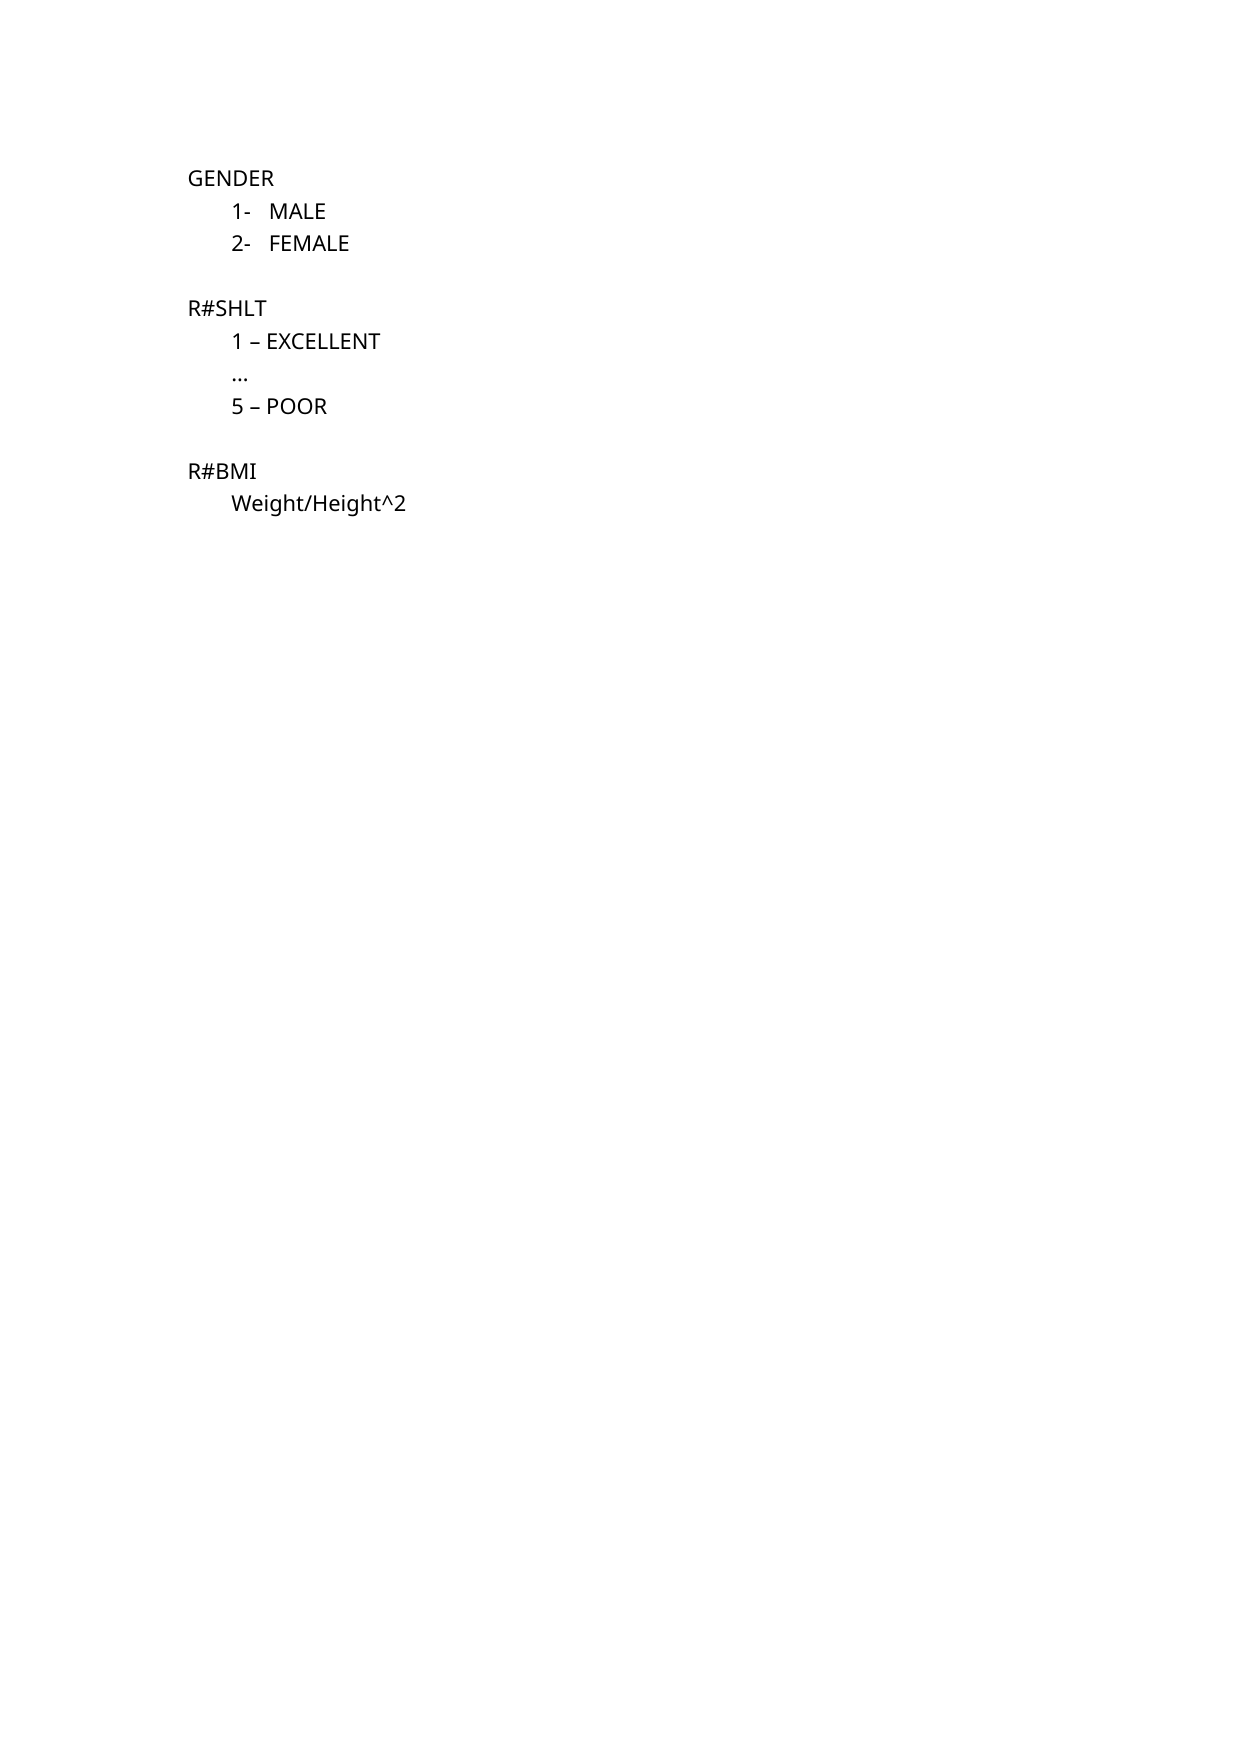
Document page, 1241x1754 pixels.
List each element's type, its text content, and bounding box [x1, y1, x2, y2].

text 1 – EXCELLENT [187, 324, 1053, 357]
text R#SHLT [187, 292, 1053, 324]
text GENDER [187, 162, 1053, 194]
list FEMALE [231, 227, 1053, 259]
text 5 – POOR [187, 389, 1053, 422]
text R#BMI [187, 454, 1053, 487]
list MALE [231, 194, 1053, 227]
text Weight/Height^2 [187, 487, 1053, 519]
text … [187, 357, 1053, 389]
